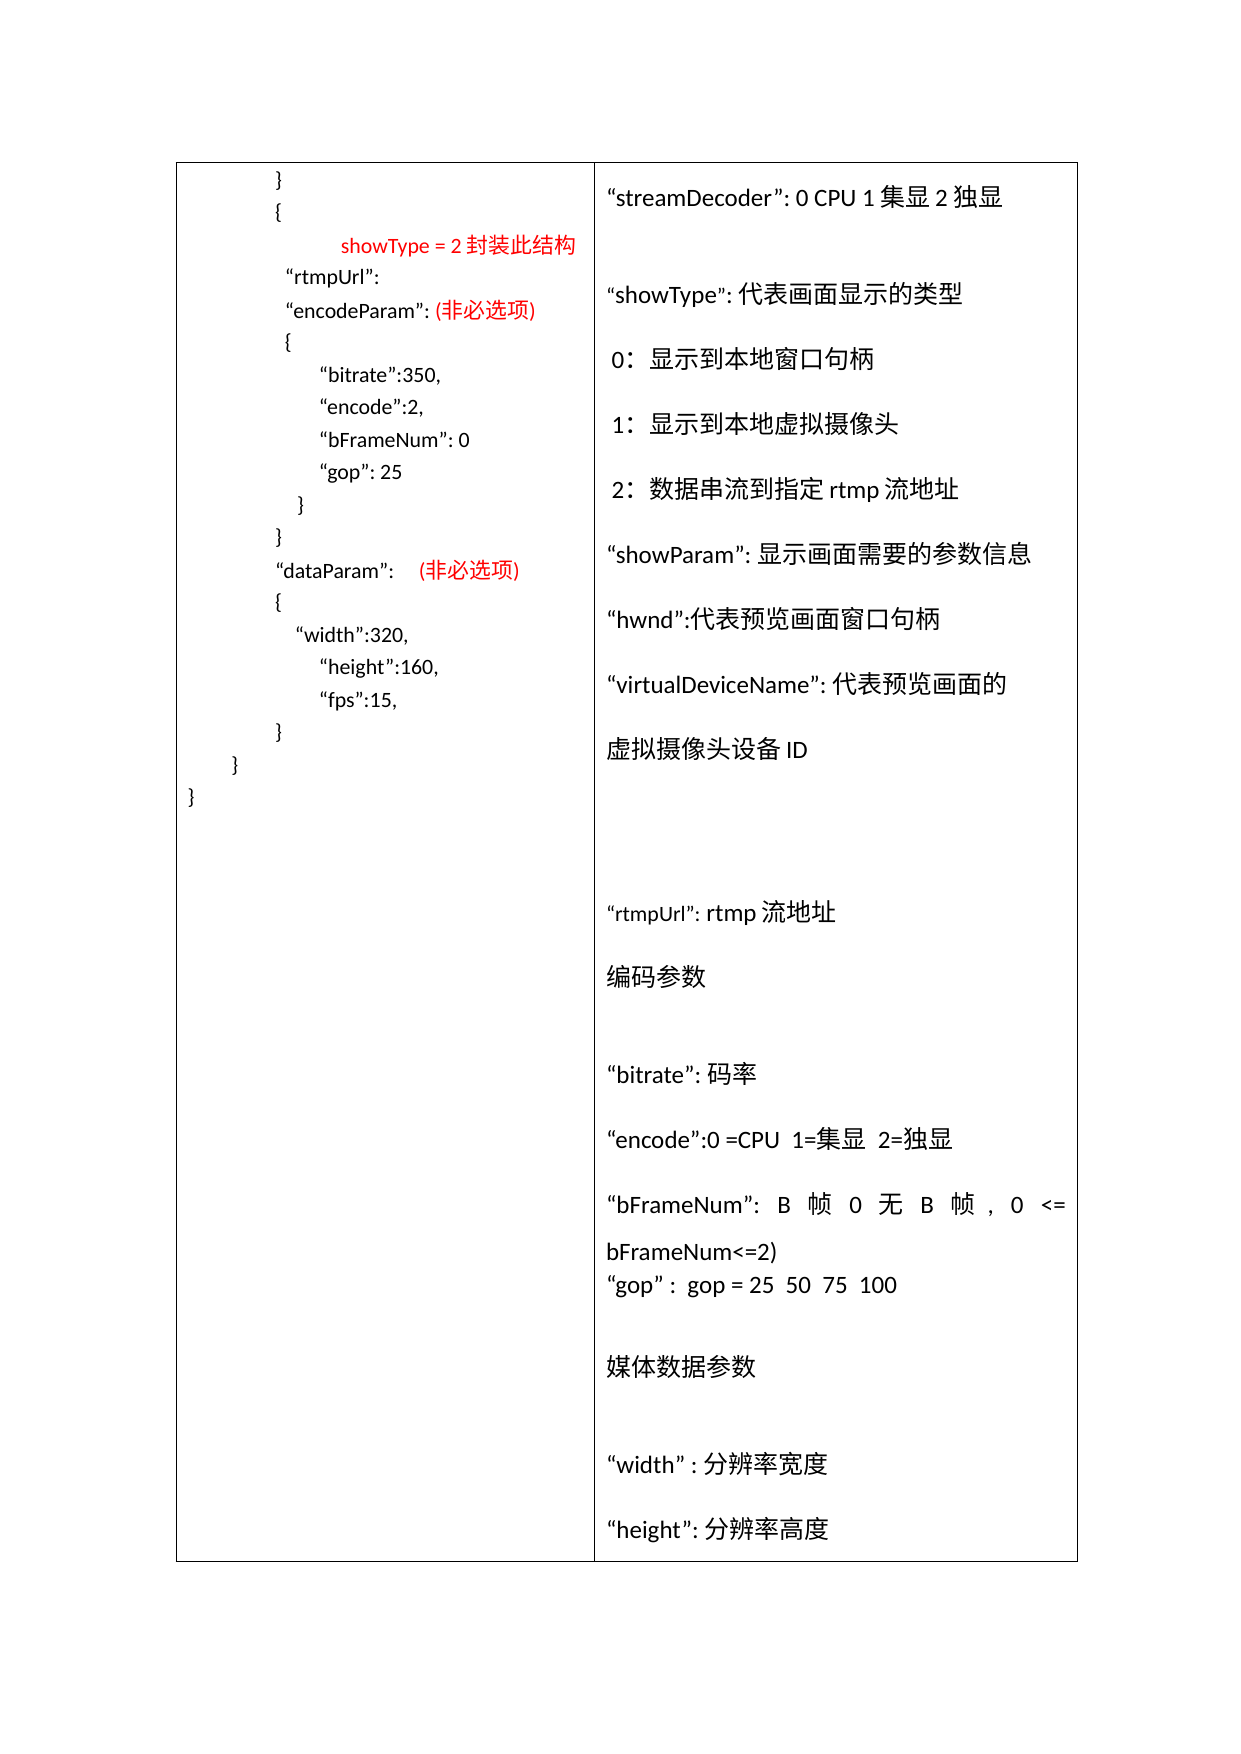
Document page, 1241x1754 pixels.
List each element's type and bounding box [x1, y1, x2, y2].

table_cell [595, 163, 1077, 1561]
